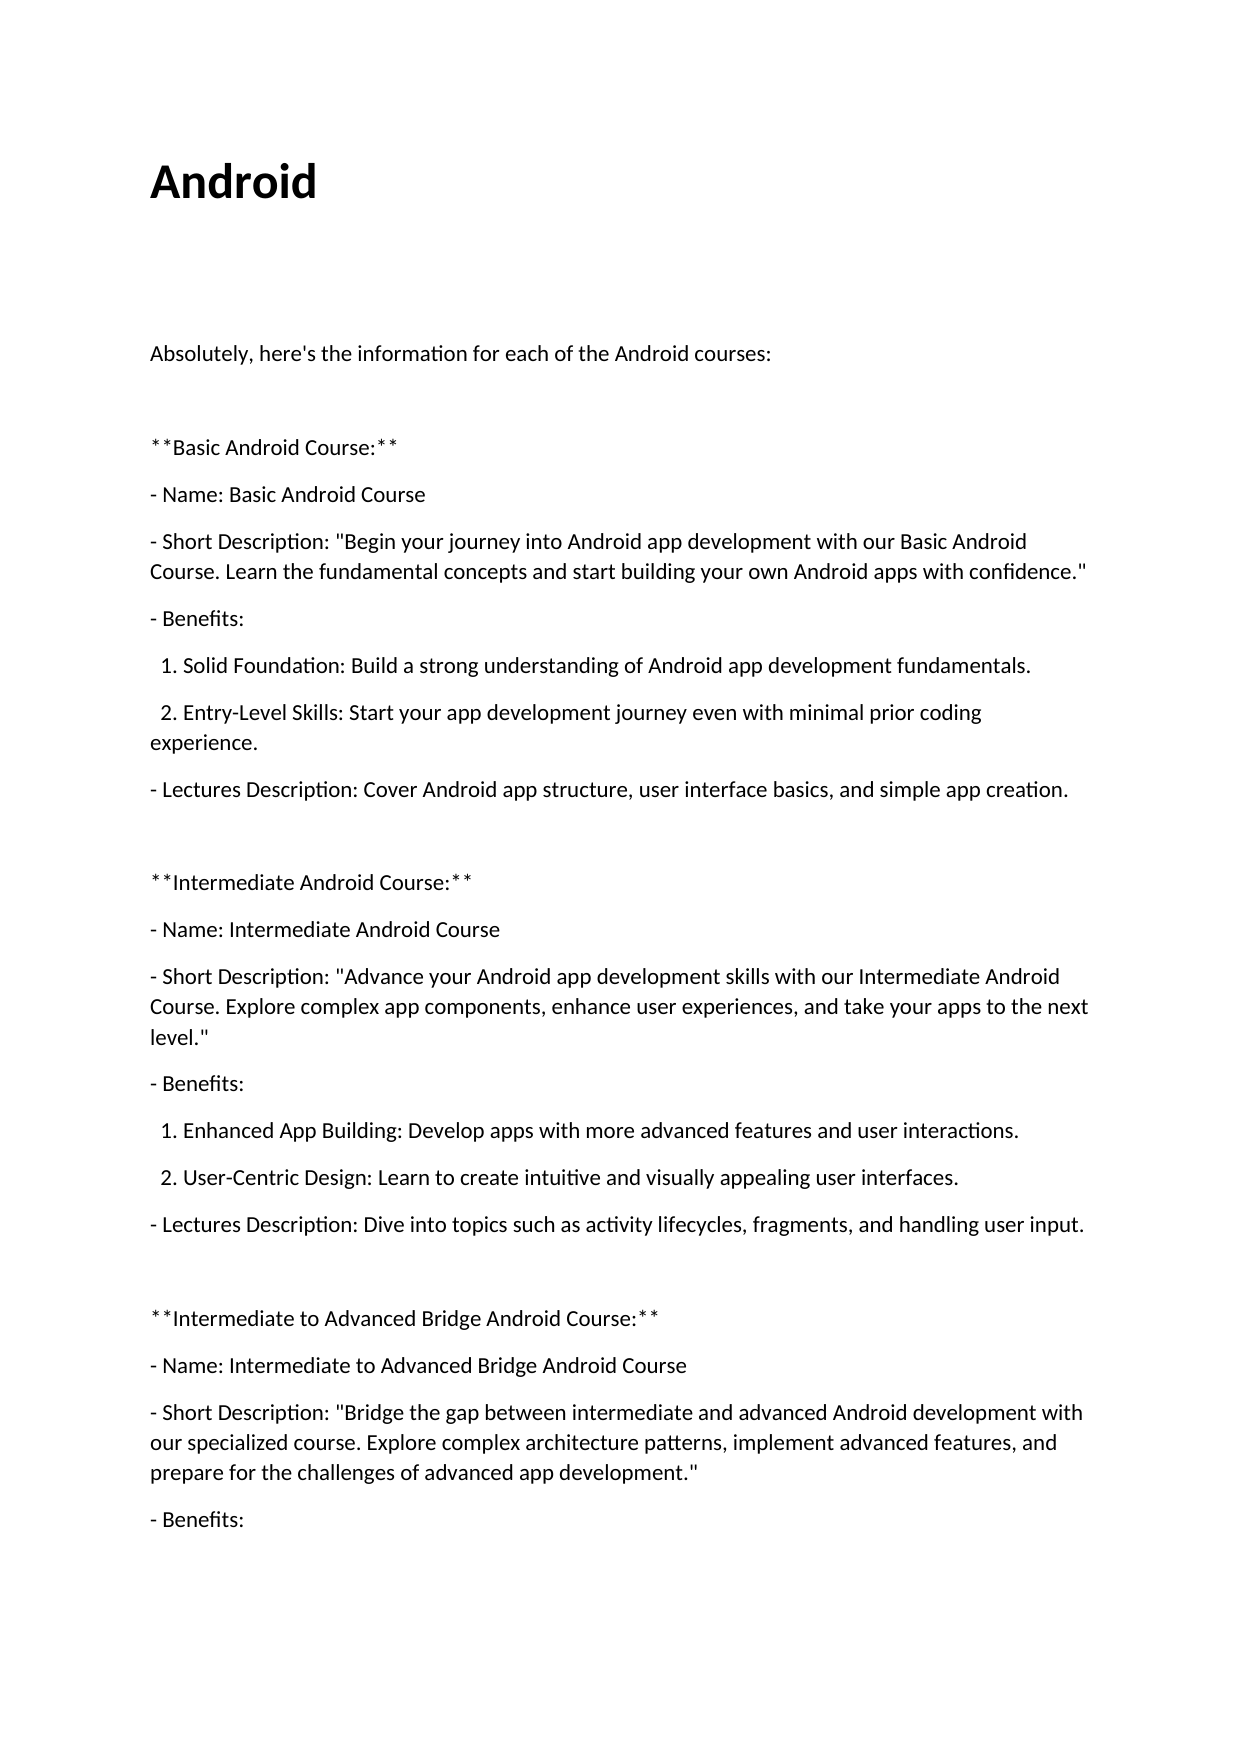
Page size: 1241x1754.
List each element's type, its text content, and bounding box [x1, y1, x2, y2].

text - Short Description: "Advance your Android app development skills with our Intermediate Android Course. Explore complex app components, enhance user experiences, and take your apps to the next level." [150, 962, 1090, 1051]
text - Name: Basic Android Course [150, 480, 1090, 508]
text 2. User-Centric Design: Learn to create intuitive and visually appealing user interfaces. [150, 1163, 1090, 1191]
text - Name: Intermediate Android Course [150, 915, 1090, 943]
text 1. Enhanced App Building: Develop apps with more advanced features and user interactions. [150, 1116, 1090, 1144]
text Android [150, 150, 1090, 211]
text Absolutely, here's the information for each of the Android courses: [150, 339, 1090, 367]
text - Short Description: "Begin your journey into Android app development with our Basic Android Course. Learn the fundamental concepts and start building your own Android apps with confidence." [150, 527, 1090, 585]
text - Benefits: [150, 604, 1090, 632]
text - Name: Intermediate to Advanced Bridge Android Course [150, 1351, 1090, 1379]
text - Benefits: [150, 1505, 1090, 1533]
text - Benefits: [150, 1069, 1090, 1098]
text - Short Description: "Bridge the gap between intermediate and advanced Android development with our specialized course. Explore complex architecture patterns, implement advanced features, and prepare for the challenges of advanced app development." [150, 1398, 1090, 1486]
text 2. Entry-Level Skills: Start your app development journey even with minimal prior coding experience. [150, 698, 1090, 756]
text **Intermediate to Advanced Bridge Android Course:** [150, 1304, 1090, 1332]
text - Lectures Description: Dive into topics such as activity lifecycles, fragments, and handling user input. [150, 1210, 1090, 1238]
text - Lectures Description: Cover Android app structure, user interface basics, and simple app creation. [150, 775, 1090, 803]
text **Intermediate Android Course:** [150, 868, 1090, 897]
text **Basic Android Course:** [150, 433, 1090, 461]
text 1. Solid Foundation: Build a strong understanding of Android app development fundamentals. [150, 651, 1090, 679]
